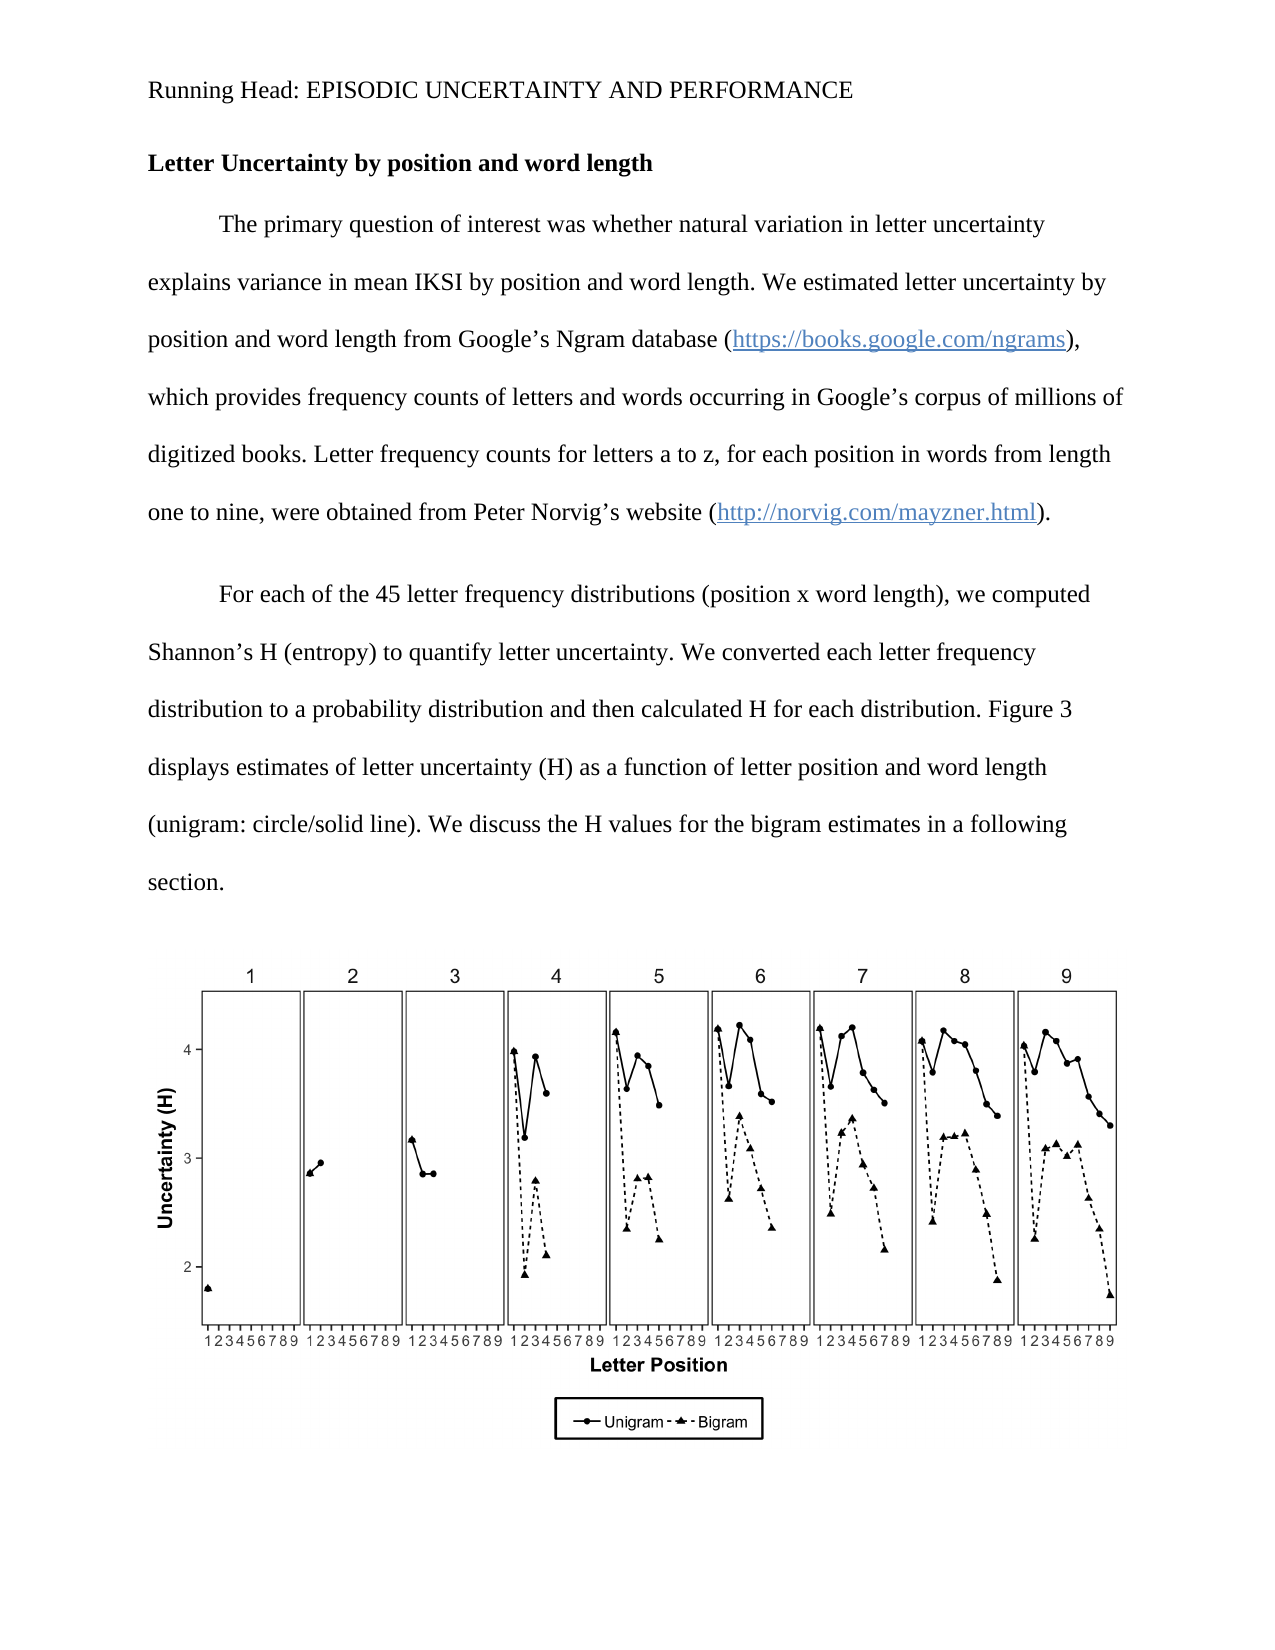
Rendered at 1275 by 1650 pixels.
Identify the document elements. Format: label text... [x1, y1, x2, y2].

text The primary question of interest was whether natural variation in letter uncertainty explains variance in mean IKSI by position and word length. We estimated letter uncertainty by position and word length from Google’s Ngram database (https://books.google.com/ngrams), which provides frequency counts of letters and words occurring in Google’s corpus of millions of digitized books. Letter frequency counts for letters a to z, for each position in words from length one to nine, were obtained from Peter Norvig’s website (http://norvig.com/mayzner.html). [148, 209, 1127, 526]
text For each of the 45 letter frequency distributions (position x word length), we computed Shannon’s H (entropy) to quantify letter uncertainty. We converted each letter frequency distribution to a probability distribution and then calculated H for each distribution. Figure 3 displays estimates of letter uncertainty (H) as a function of letter position and word length (unigram: circle/solid line). We discuss the H values for the bigram estimates in a following section. [148, 579, 1127, 896]
picture [147, 949, 1127, 1449]
subtitle Letter Uncertainty by position and word length [148, 148, 1127, 176]
